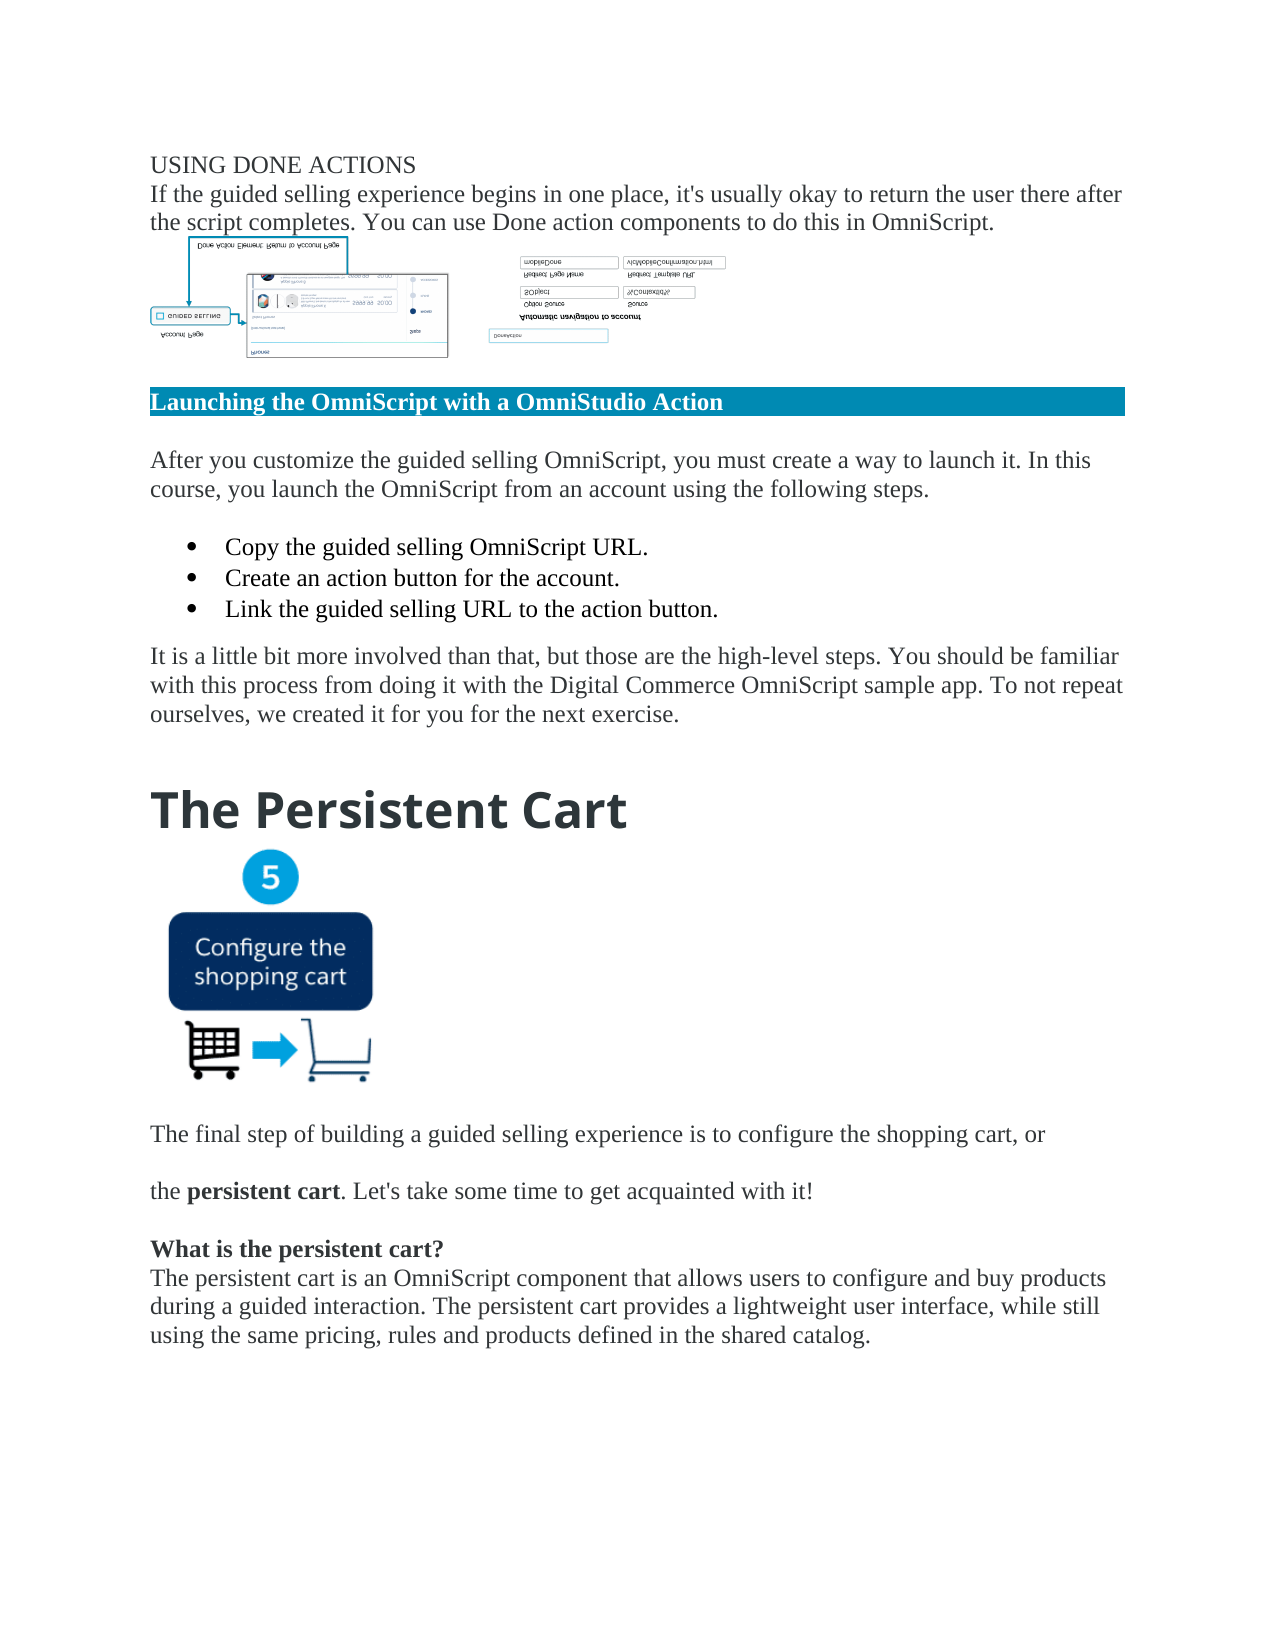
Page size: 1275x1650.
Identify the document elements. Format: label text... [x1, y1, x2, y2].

text After you customize the guided selling OmniScript, you must create a way to launch it. In this course, you launch the OmniScript from an account using the following steps. [150, 445, 1125, 502]
text Launching the OmniScript with a OmniStudio Action [150, 387, 1125, 416]
picture [150, 236, 726, 359]
text USING DONE ACTIONS [150, 150, 1125, 179]
text It is a little bit more involved than that, but those are the high-level steps. You should be familiar with this process from doing it with the Digital Commerce OmniScript sample app. To not repeat ourselves, we created it for you for the next exercise. [150, 641, 1125, 728]
text The final step of building a guided selling experience is to configure the shopping cart, or the persistent cart. Let's take some time to get acquainted with it! [150, 1119, 1125, 1205]
picture [150, 842, 391, 1119]
list Copy the guided selling OmniScript URL. [187, 532, 1125, 560]
text What is the persistent cart? [150, 1234, 1125, 1263]
list Create an action button for the account. [187, 563, 1125, 591]
text The persistent cart is an OmniScript component that allows users to configure and buy products during a guided interaction. The persistent cart provides a lightweight user interface, while still using the same pricing, rules and products defined in the shared catalog. [150, 1263, 1125, 1349]
text The Persistent Cart [150, 774, 1125, 843]
text If the guided selling experience begins in one place, it's usually okay to return the user there after the script completes. You can use Done action components to do this in OmniScript. [150, 179, 1125, 236]
list Link the guided selling URL to the action button. [187, 594, 1125, 622]
